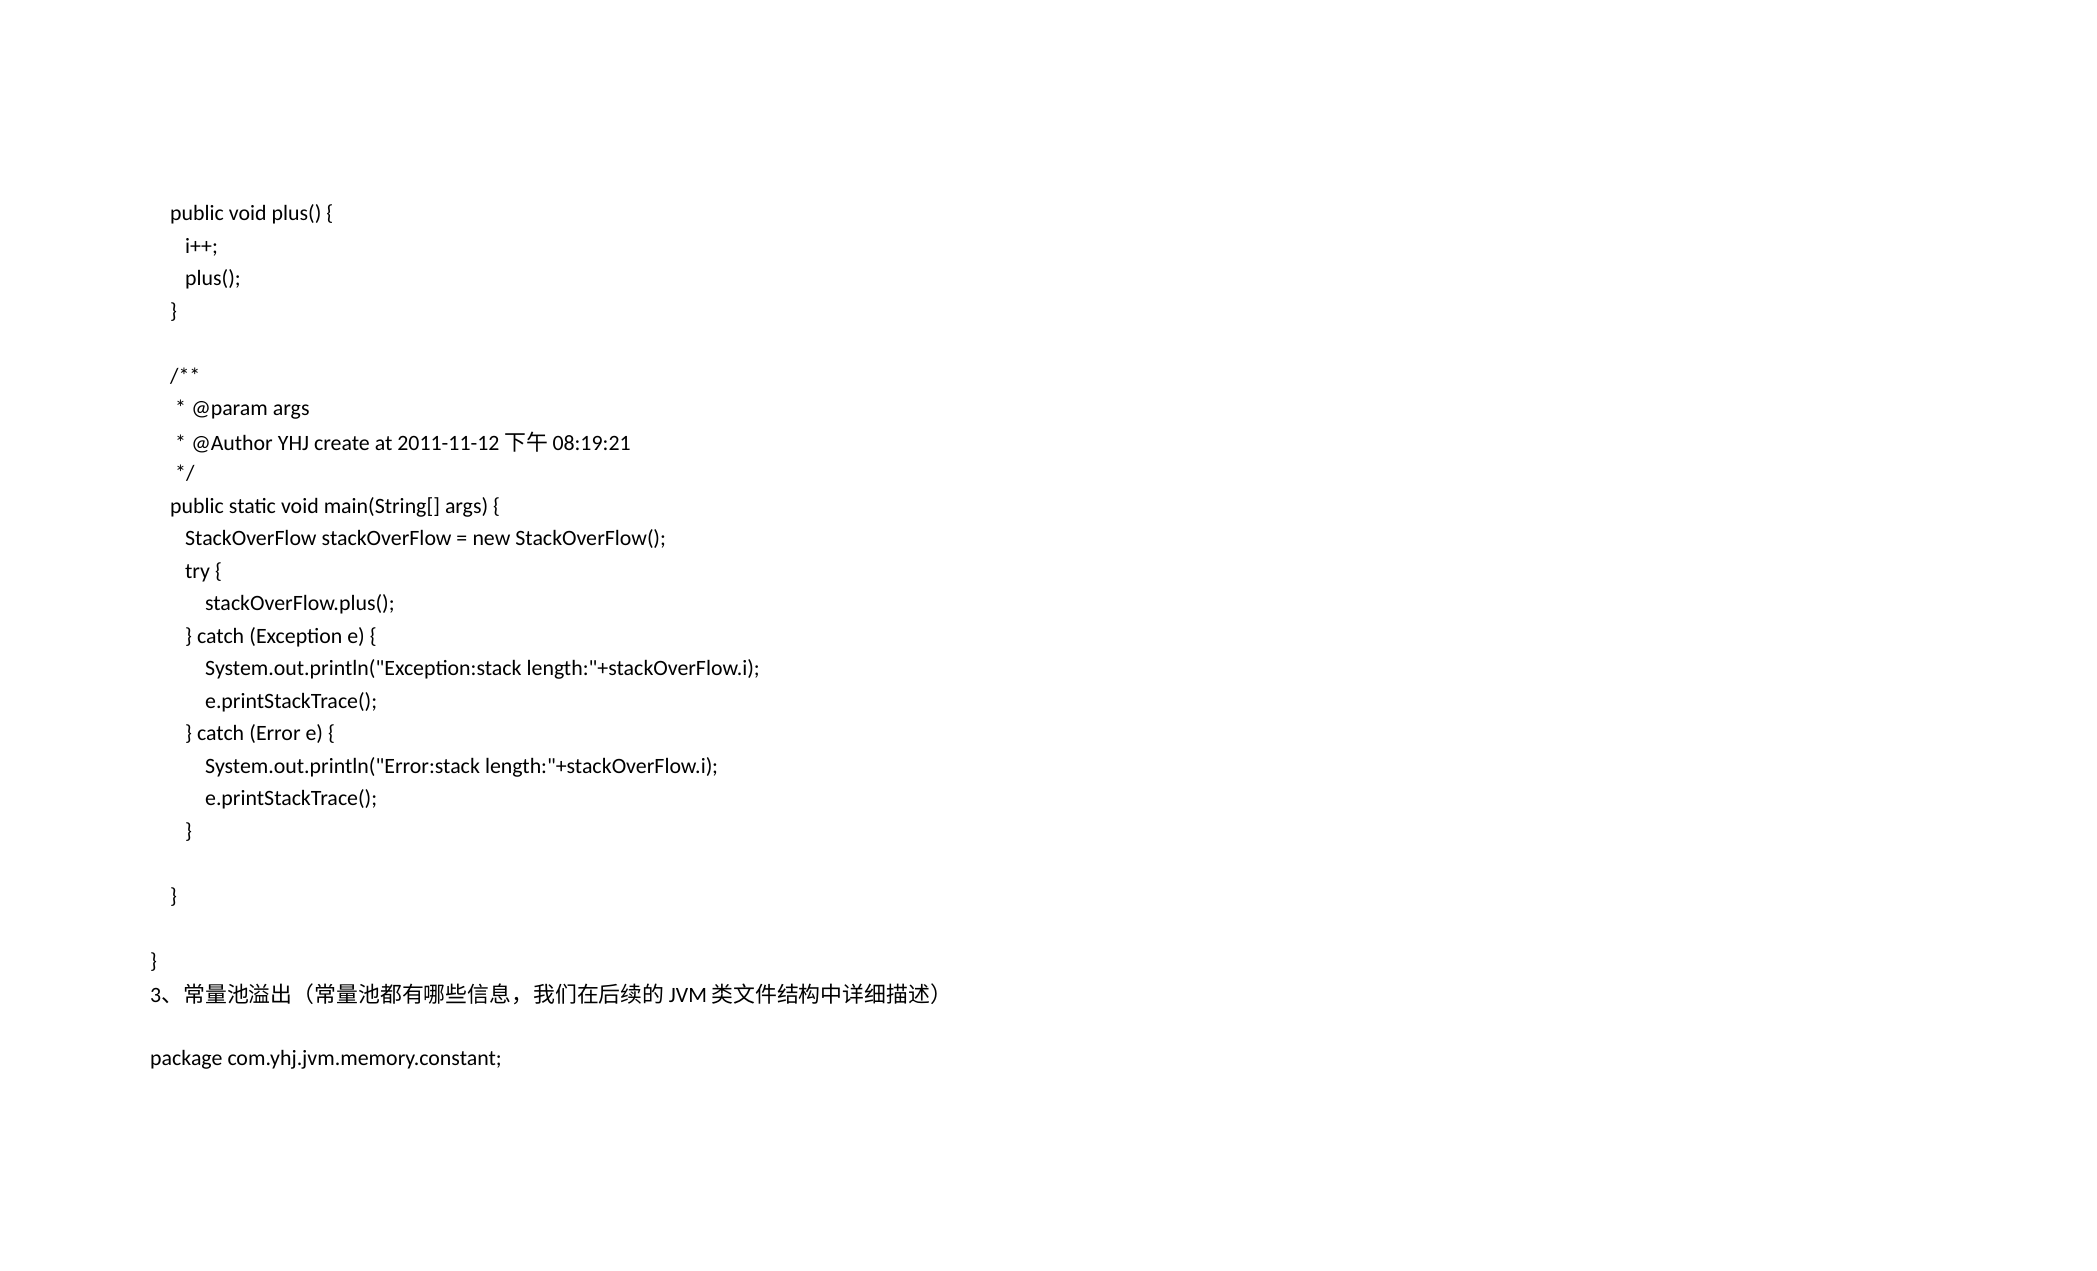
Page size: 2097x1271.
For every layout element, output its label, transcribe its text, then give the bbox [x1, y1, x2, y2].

text StackOverFlow stackOverFlow = new StackOverFlow(); [150, 522, 1947, 554]
text System.out.println("Exception:stack length:"+stackOverFlow.i); [150, 652, 1947, 684]
text i++; [150, 229, 1947, 262]
text stackOverFlow.plus(); [150, 587, 1947, 619]
text } catch (Error e) { [150, 717, 1947, 749]
text e.printStackTrace(); [150, 684, 1947, 717]
text plus(); [150, 262, 1947, 294]
text } [150, 814, 1947, 847]
text public void plus() { [150, 197, 1947, 229]
text try { [150, 554, 1947, 587]
text System.out.println("Error:stack length:"+stackOverFlow.i); [150, 749, 1947, 782]
text e.printStackTrace(); [150, 782, 1947, 814]
text } [150, 879, 1947, 912]
text public static void main(String[] args) { [150, 489, 1947, 522]
text * @param args [150, 392, 1947, 424]
text } catch (Exception e) { [150, 619, 1947, 652]
text */ [150, 457, 1947, 489]
text /** [150, 359, 1947, 392]
text package com.yhj.jvm.memory.constant; [150, 1042, 1947, 1074]
text * @Author YHJ create at 2011-11-12 下午08:19:21 [150, 424, 1947, 457]
text } [150, 944, 1947, 977]
text 3、常量池溢出（常量池都有哪些信息，我们在后续的JVM类文件结构中详细描述） [150, 977, 1947, 1009]
text } [150, 294, 1947, 327]
